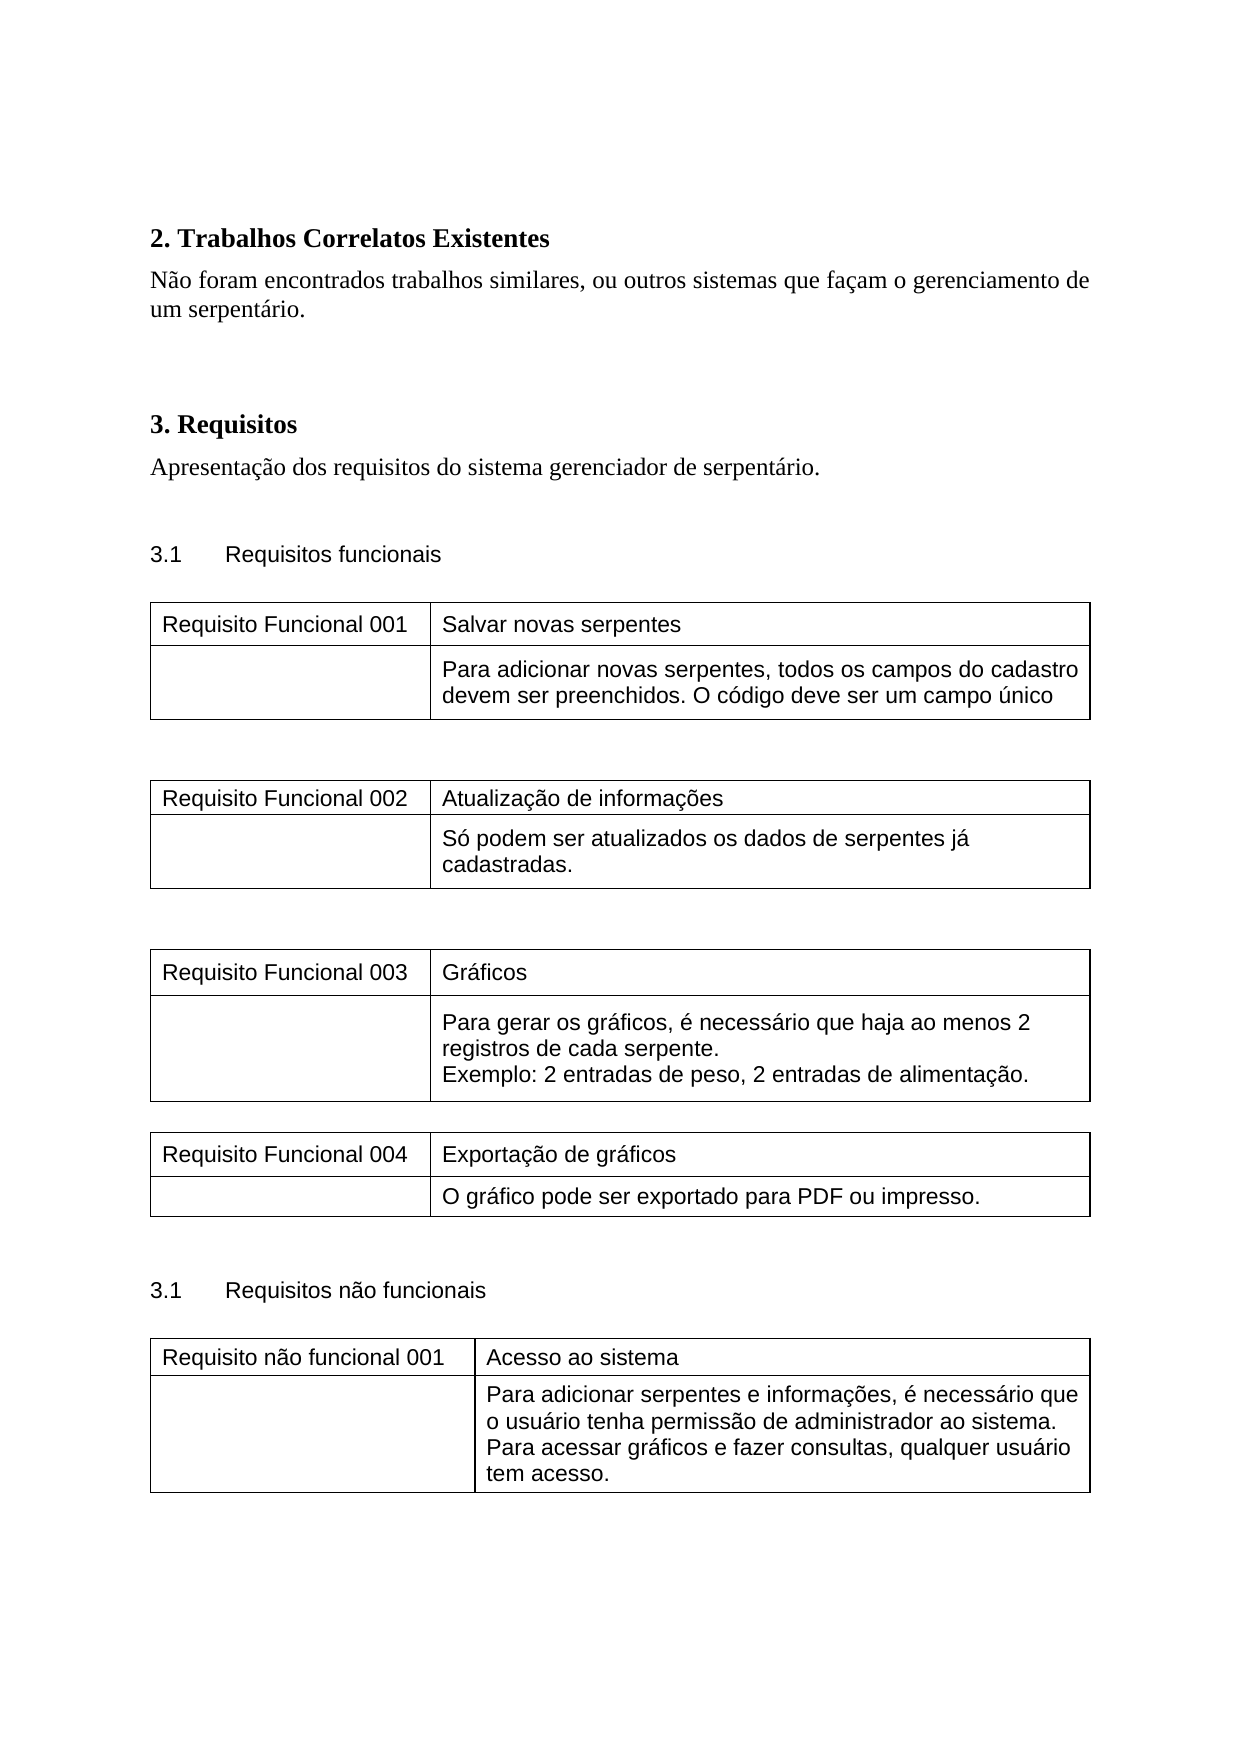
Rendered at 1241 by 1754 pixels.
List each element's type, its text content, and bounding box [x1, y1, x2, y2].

table_header Requisito Funcional 003 [151, 950, 430, 994]
text Não foram encontrados trabalhos similares, ou outros sistemas que façam o gerenciamento de um serpentário. [150, 266, 1090, 323]
table_header Atualização de informações [431, 781, 1089, 814]
table_cell [151, 1177, 430, 1216]
table_cell Para gerar os gráficos, é necessário que haja ao menos 2 registros de cada serpente. Exemplo: 2 entradas de peso, 2 entradas de alimentação. [431, 996, 1089, 1101]
text 3.1 Requisitos não funcionais [150, 1277, 1090, 1303]
table_cell O gráfico pode ser exportado para PDF ou impresso. [431, 1177, 1089, 1216]
table_header Requisito Funcional 001 [151, 603, 430, 645]
table_header Gráficos [431, 950, 1089, 994]
table_cell Só podem ser atualizados os dados de serpentes já cadastradas. [431, 815, 1089, 887]
table_cell Para adicionar novas serpentes, todos os campos do cadastro devem ser preenchidos. O código deve ser um campo único [431, 646, 1089, 719]
text 3.1 Requisitos funcionais [150, 541, 1090, 568]
table_cell [151, 996, 430, 1101]
table_header Acesso ao sistema [476, 1339, 1089, 1375]
table_header Requisito Funcional 004 [151, 1133, 430, 1176]
table_header Salvar novas serpentes [431, 603, 1089, 645]
table_cell [151, 646, 430, 719]
table_header Requisito Funcional 002 [151, 781, 430, 814]
table_header Requisito não funcional 001 [151, 1339, 474, 1375]
table_cell [151, 1376, 474, 1492]
table_cell Para adicionar serpentes e informações, é necessário que o usuário tenha permissão de administrador ao sistema. Para acessar gráficos e fazer consultas, qualquer usuário tem acesso. [476, 1376, 1089, 1492]
subtitle 3. Requisitos [150, 408, 1090, 440]
table_cell [151, 815, 430, 887]
text Apresentação dos requisitos do sistema gerenciador de serpentário. [150, 452, 1090, 481]
subtitle 2. Trabalhos Correlatos Existentes [150, 222, 1090, 253]
table_header Exportação de gráficos [431, 1133, 1089, 1176]
